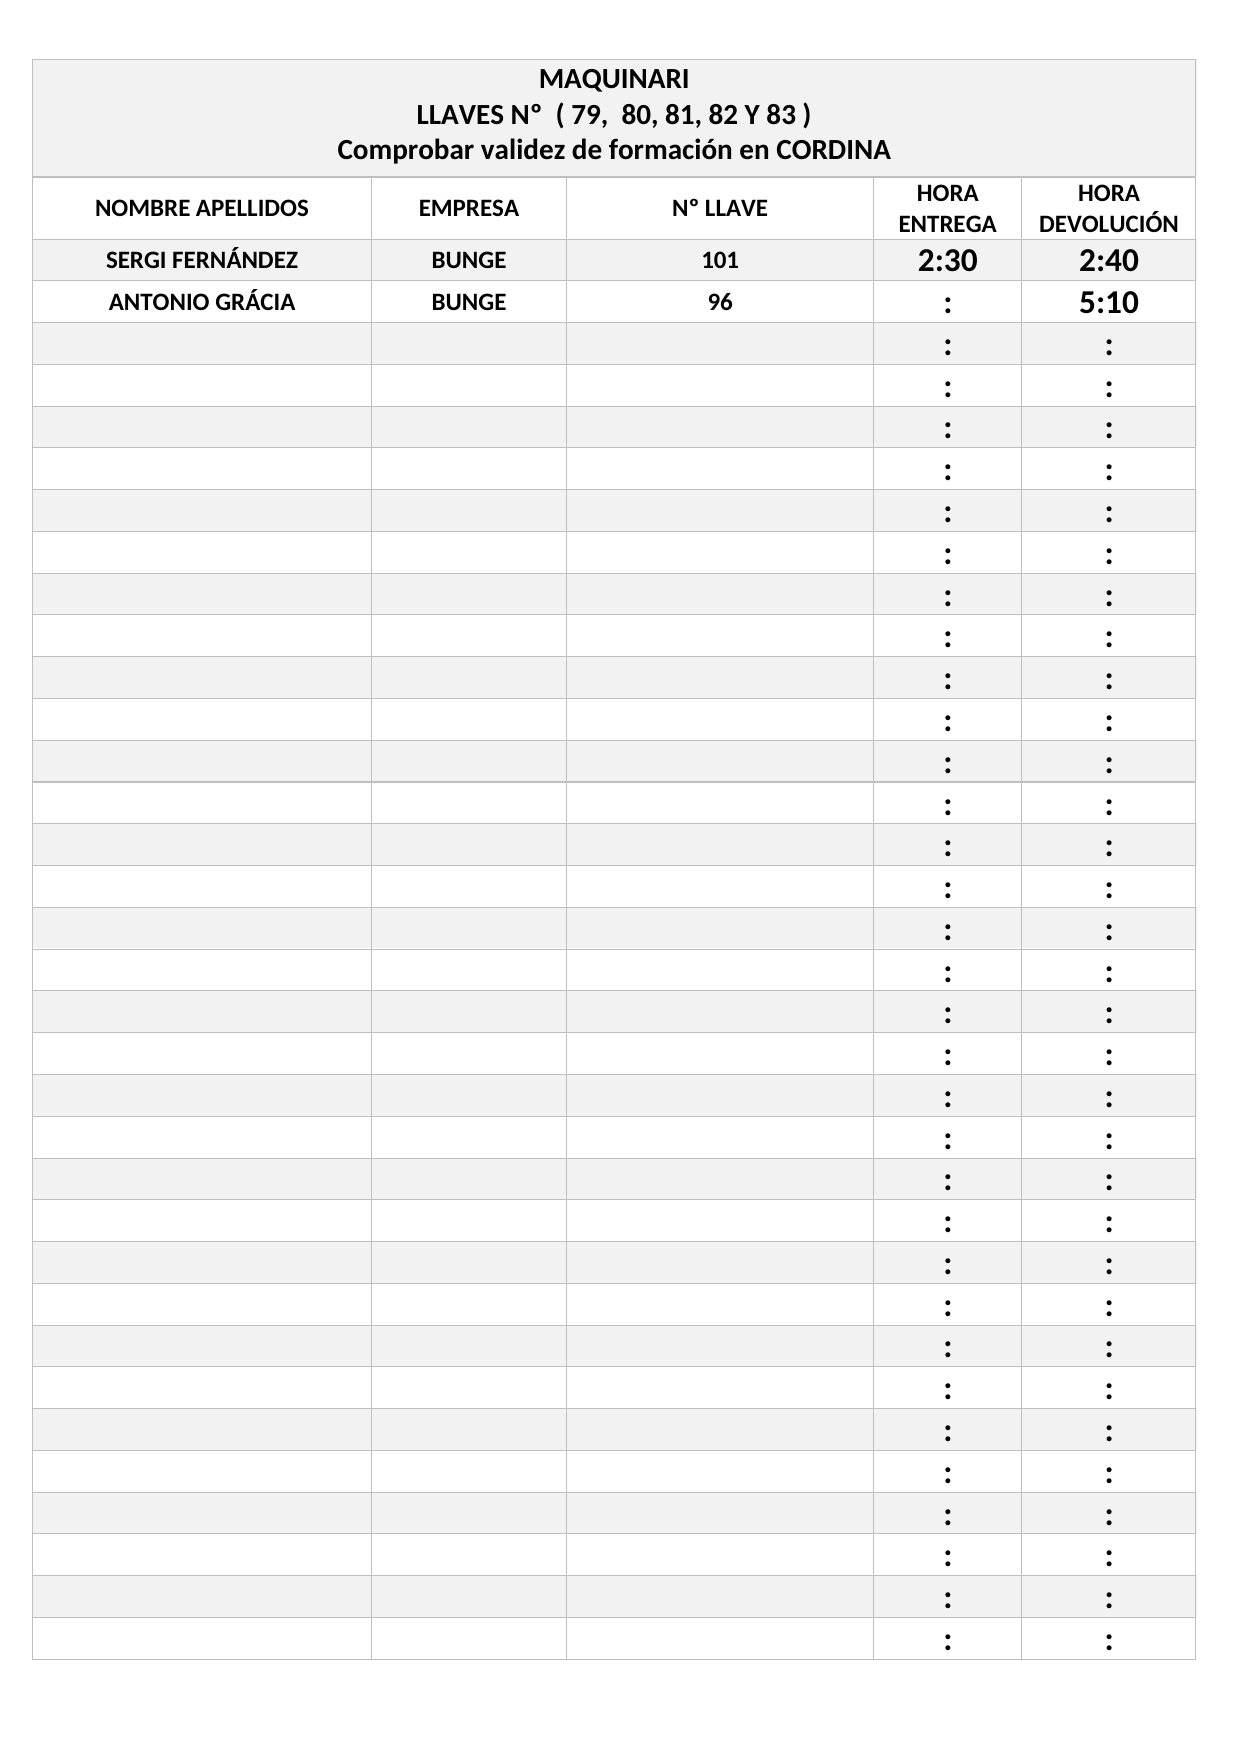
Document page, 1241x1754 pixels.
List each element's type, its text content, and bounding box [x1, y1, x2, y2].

table_cell : [1022, 1576, 1195, 1617]
table_cell : [1022, 908, 1195, 948]
table_cell Nº LLAVE [567, 178, 873, 238]
table_cell : [874, 365, 1021, 406]
table_cell [567, 824, 873, 865]
table_cell [372, 407, 566, 447]
table_cell HORA DEVOLUCIÓN [1022, 178, 1195, 238]
table_cell [33, 1326, 371, 1366]
table_cell [372, 1284, 566, 1324]
table_cell BUNGE [372, 240, 566, 280]
table_cell MAQUINARI LLAVES Nº ( 79, 80, 81, 82 Y 83 ) Comprobar validez de formación en CORDINA [33, 60, 1195, 176]
table_cell : [1022, 1493, 1195, 1533]
table_cell [33, 1534, 371, 1575]
table_cell : [1022, 615, 1195, 656]
table_cell : [874, 1075, 1021, 1116]
table_cell : [874, 323, 1021, 364]
table_cell : [1022, 1618, 1195, 1659]
table_cell [372, 1451, 566, 1492]
table_cell : [1022, 824, 1195, 865]
table_cell [33, 1075, 371, 1116]
table_cell [567, 1117, 873, 1157]
table_cell [567, 1618, 873, 1659]
table_cell [372, 783, 566, 823]
table_cell : [1022, 532, 1195, 573]
table_cell [372, 1576, 566, 1617]
table_cell : [1022, 1200, 1195, 1241]
table_cell [372, 1367, 566, 1408]
table_cell [372, 950, 566, 990]
table_cell : [874, 699, 1021, 740]
table_cell : [874, 1159, 1021, 1199]
table_cell HORA ENTREGA [874, 178, 1021, 238]
table_cell [33, 1409, 371, 1450]
table_cell 2:40 [1022, 240, 1195, 280]
table_cell : [874, 741, 1021, 781]
table_cell BUNGE [372, 281, 566, 322]
table_cell [372, 448, 566, 489]
table_cell : [1022, 490, 1195, 531]
table_cell : [1022, 950, 1195, 990]
table_cell [567, 1159, 873, 1199]
table_cell : [874, 407, 1021, 447]
table_cell ANTONIO GRÁCIA [33, 281, 371, 322]
table_cell : [1022, 1326, 1195, 1366]
table_cell : [1022, 699, 1195, 740]
table_cell : [1022, 1242, 1195, 1283]
table_cell : [874, 1409, 1021, 1450]
table_cell : [874, 866, 1021, 907]
table_cell : [1022, 1367, 1195, 1408]
table_cell : [874, 1033, 1021, 1074]
table_cell : [874, 1534, 1021, 1575]
table_cell [372, 1534, 566, 1575]
table_cell [567, 490, 873, 531]
table_cell [372, 991, 566, 1032]
table_cell [33, 1033, 371, 1074]
table_cell : [1022, 1117, 1195, 1157]
table_cell : [1022, 1284, 1195, 1324]
table_cell : [1022, 783, 1195, 823]
table_cell : [874, 448, 1021, 489]
table_cell [372, 574, 566, 614]
table_cell : [874, 1576, 1021, 1617]
table_cell : [1022, 323, 1195, 364]
table_cell : [874, 657, 1021, 698]
table_cell [567, 365, 873, 406]
table_cell [372, 615, 566, 656]
table_cell [372, 824, 566, 865]
table_cell [567, 1033, 873, 1074]
table_cell [372, 365, 566, 406]
table_cell [33, 824, 371, 865]
table_cell [567, 699, 873, 740]
table_cell [33, 1284, 371, 1324]
table_cell : [1022, 991, 1195, 1032]
table_cell : [874, 1367, 1021, 1408]
table_cell [567, 741, 873, 781]
table_cell [33, 323, 371, 364]
table_cell : [874, 1117, 1021, 1157]
table_cell [372, 1159, 566, 1199]
table_cell [372, 1075, 566, 1116]
table_cell [372, 1033, 566, 1074]
table_cell 96 [567, 281, 873, 322]
table_cell : [1022, 1033, 1195, 1074]
table_cell [567, 1576, 873, 1617]
table_cell [567, 783, 873, 823]
table_cell [567, 448, 873, 489]
table_cell [567, 950, 873, 990]
table_cell : [874, 1618, 1021, 1659]
table_cell [33, 991, 371, 1032]
table_cell [33, 1159, 371, 1199]
table_cell [33, 908, 371, 948]
table_cell [33, 615, 371, 656]
table_cell [33, 657, 371, 698]
table_cell [372, 1618, 566, 1659]
table_cell [33, 490, 371, 531]
table_cell : [874, 1284, 1021, 1324]
table_cell : [874, 532, 1021, 573]
table_cell [567, 1534, 873, 1575]
table_cell : [874, 574, 1021, 614]
table_cell [567, 323, 873, 364]
table_cell [567, 615, 873, 656]
table_cell [567, 1409, 873, 1450]
table_cell : [874, 991, 1021, 1032]
table_cell [33, 783, 371, 823]
table_cell [33, 1618, 371, 1659]
table_cell [372, 1200, 566, 1241]
table_cell [567, 1493, 873, 1533]
table_cell [567, 1242, 873, 1283]
table_cell : [874, 824, 1021, 865]
table_cell [33, 1451, 371, 1492]
table_cell SERGI FERNÁNDEZ [33, 240, 371, 280]
table_cell : [874, 1493, 1021, 1533]
table_cell : [1022, 866, 1195, 907]
table_cell [567, 866, 873, 907]
table_cell [567, 574, 873, 614]
table_cell : [1022, 407, 1195, 447]
table_cell : [1022, 574, 1195, 614]
table_cell : [1022, 1451, 1195, 1492]
table_cell [33, 365, 371, 406]
table_cell [567, 1075, 873, 1116]
table_cell : [874, 950, 1021, 990]
table_cell [567, 657, 873, 698]
table_cell [33, 699, 371, 740]
table_cell [33, 532, 371, 573]
table_cell [372, 1493, 566, 1533]
table_cell : [1022, 741, 1195, 781]
table_cell [372, 741, 566, 781]
table_cell : [874, 615, 1021, 656]
table_cell [33, 1576, 371, 1617]
table_cell [33, 1200, 371, 1241]
table_cell 101 [567, 240, 873, 280]
table_cell 2:30 [874, 240, 1021, 280]
table_cell [372, 1242, 566, 1283]
table_cell [33, 574, 371, 614]
table_cell : [1022, 657, 1195, 698]
table_cell : [874, 281, 1021, 322]
table_cell [372, 532, 566, 573]
table_cell [372, 699, 566, 740]
table_cell EMPRESA [372, 178, 566, 238]
table_cell [372, 1326, 566, 1366]
table_cell [567, 908, 873, 948]
table_cell [372, 1117, 566, 1157]
table_cell [567, 407, 873, 447]
table_cell [33, 448, 371, 489]
table_cell : [1022, 1075, 1195, 1116]
table_cell [567, 991, 873, 1032]
table_cell [567, 1367, 873, 1408]
table_cell : [874, 908, 1021, 948]
table_cell : [1022, 1159, 1195, 1199]
table_cell [33, 741, 371, 781]
table_cell [372, 490, 566, 531]
table_cell [33, 407, 371, 447]
table_cell : [874, 783, 1021, 823]
table_cell 5:10 [1022, 281, 1195, 322]
table_cell [372, 1409, 566, 1450]
table_cell [567, 532, 873, 573]
table_cell : [1022, 1409, 1195, 1450]
table_cell : [1022, 1534, 1195, 1575]
table_cell [33, 1493, 371, 1533]
table_cell : [1022, 448, 1195, 489]
table_cell [372, 323, 566, 364]
table_cell : [874, 1242, 1021, 1283]
table_cell [33, 1117, 371, 1157]
table_cell [372, 908, 566, 948]
table_cell [33, 1242, 371, 1283]
table_cell : [874, 1200, 1021, 1241]
table_cell [567, 1326, 873, 1366]
table_cell [372, 866, 566, 907]
table_cell [33, 950, 371, 990]
table_cell [567, 1451, 873, 1492]
table_cell NOMBRE APELLIDOS [33, 178, 371, 238]
table_cell : [1022, 365, 1195, 406]
table_cell : [874, 490, 1021, 531]
table_cell : [874, 1451, 1021, 1492]
table_cell [33, 866, 371, 907]
table_cell [567, 1200, 873, 1241]
table_cell [372, 657, 566, 698]
table_cell : [874, 1326, 1021, 1366]
table_cell [33, 1367, 371, 1408]
table_cell [567, 1284, 873, 1324]
